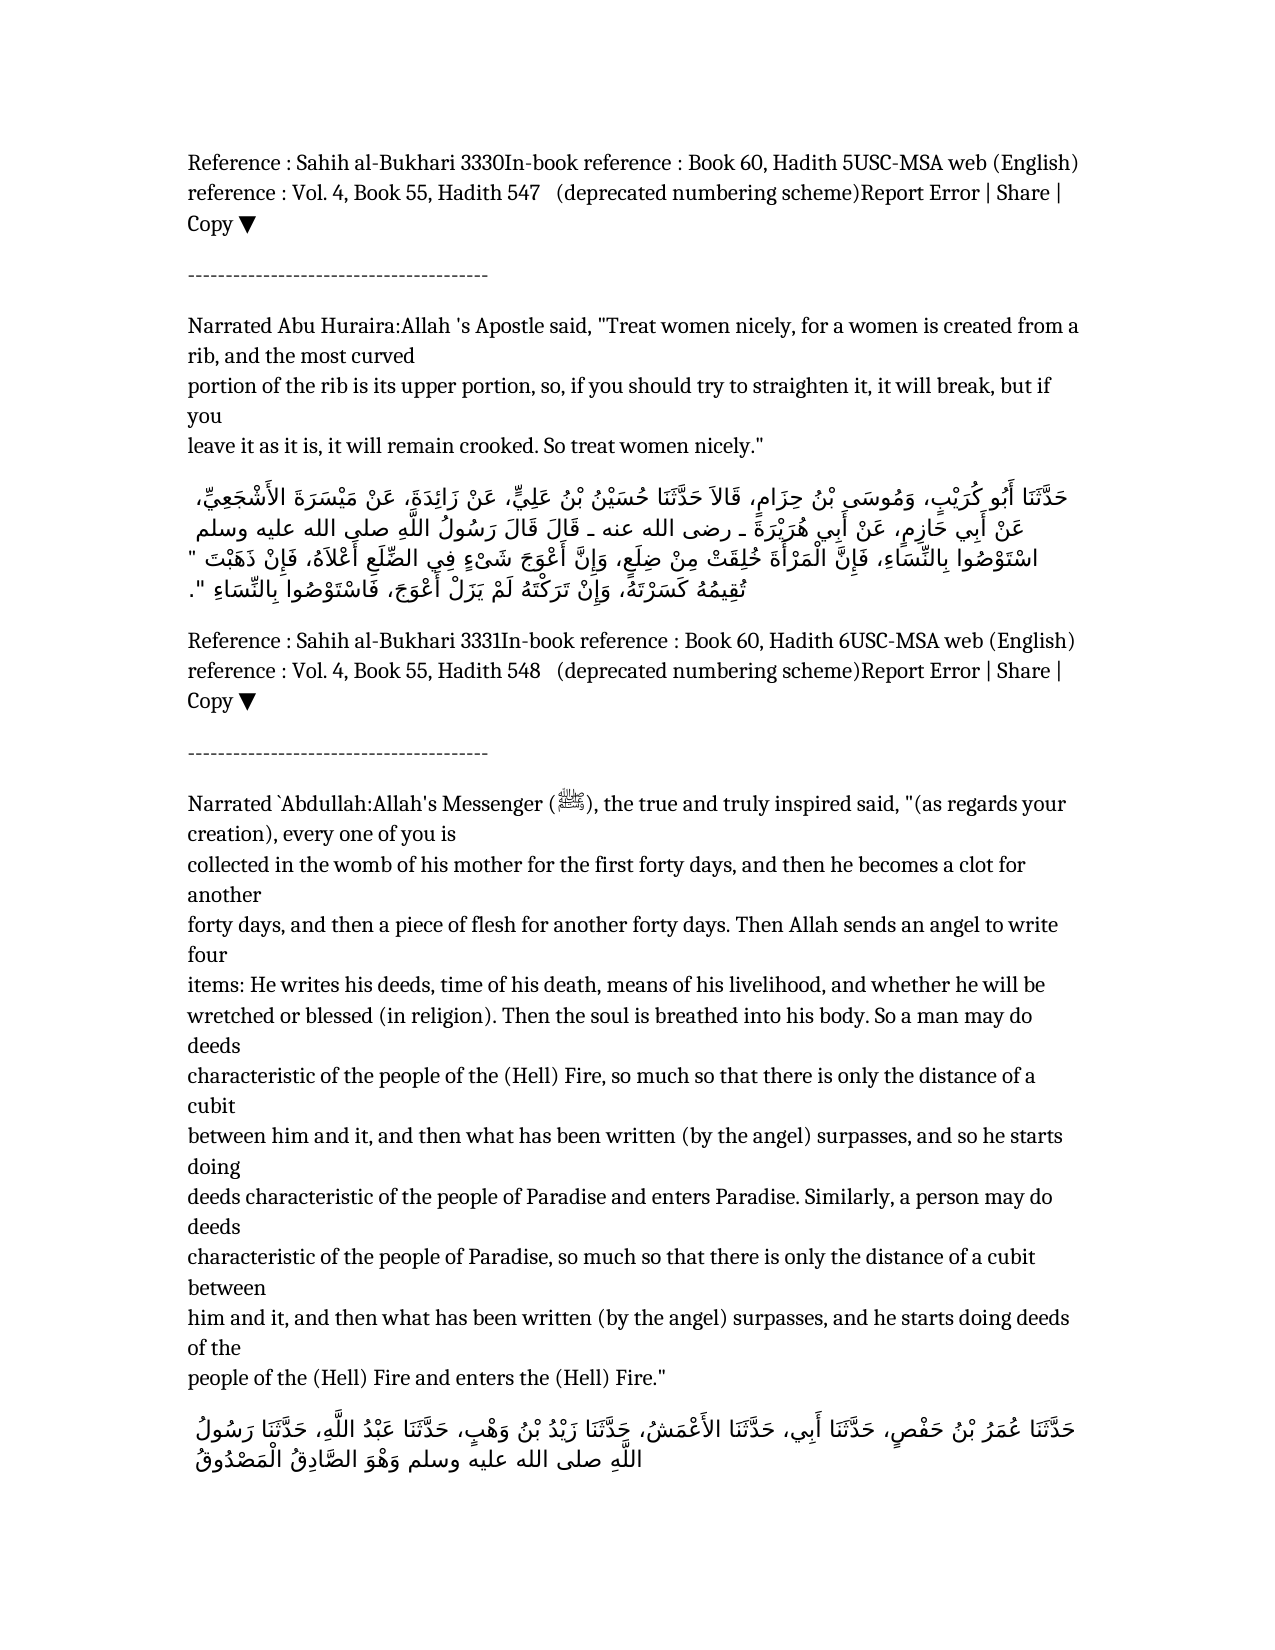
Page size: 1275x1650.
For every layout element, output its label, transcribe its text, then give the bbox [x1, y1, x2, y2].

text حَدَّثَنَا أَبُو كُرَيْبٍ، وَمُوسَى بْنُ حِزَامٍ، قَالاَ حَدَّثَنَا حُسَيْنُ بْنُ عَلِيٍّ، عَنْ زَائِدَةَ، عَنْ مَيْسَرَةَ الأَشْجَعِيِّ، عَنْ أَبِي حَازِمٍ، عَنْ أَبِي هُرَيْرَةَ ـ رضى الله عنه ـ قَالَ قَالَ رَسُولُ اللَّهِ صلى الله عليه وسلم ‏ "‏ اسْتَوْصُوا بِالنِّسَاءِ، فَإِنَّ الْمَرْأَةَ خُلِقَتْ مِنْ ضِلَعٍ، وَإِنَّ أَعْوَجَ شَىْءٍ فِي الضِّلَعِ أَعْلاَهُ، فَإِنْ ذَهَبْتَ تُقِيمُهُ كَسَرْتَهُ، وَإِنْ تَرَكْتَهُ لَمْ يَزَلْ أَعْوَجَ، فَاسْتَوْصُوا بِالنِّسَاءِ ‏"‏‏.‏ [187, 484, 1087, 603]
text Narrated Abu Huraira:Allah 's Apostle said, "Treat women nicely, for a women is created from a rib, and the most curved portion of the rib is its upper portion, so, if you should try to straighten it, it will break, but if you leave it as it is, it will remain crooked. So treat women nicely." [187, 312, 1087, 460]
text Reference : Sahih al-Bukhari 3331In-book reference : Book 60, Hadith 6USC-MSA web (English) reference : Vol. 4, Book 55, Hadith 548 (deprecated numbering scheme)Report Error | Share | Copy ▼ [187, 628, 1087, 715]
text Reference : Sahih al-Bukhari 3330In-book reference : Book 60, Hadith 5USC-MSA web (English) reference : Vol. 4, Book 55, Hadith 547 (deprecated numbering scheme)Report Error | Share | Copy ▼ [187, 150, 1087, 237]
text ---------------------------------------- [187, 739, 1087, 766]
text ---------------------------------------- [187, 261, 1087, 288]
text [187, 1416, 1087, 1473]
text Narrated `Abdullah:Allah's Messenger (ﷺ), the true and truly inspired said, "(as regards your creation), every one of you is collected in the womb of his mother for the first forty days, and then he becomes a clot for another forty days, and then a piece of flesh for another forty days. Then Allah sends an angel to write four items: He writes his deeds, time of his death, means of his livelihood, and whether he will be wretched or blessed (in religion). Then the soul is breathed into his body. So a man may do deeds characteristic of the people of the (Hell) Fire, so much so that there is only the distance of a cubit between him and it, and then what has been written (by the angel) surpasses, and so he starts doing deeds characteristic of the people of Paradise and enters Paradise. Similarly, a person may do deeds characteristic of the people of Paradise, so much so that there is only the distance of a cubit between him and it, and then what has been written (by the angel) surpasses, and he starts doing deeds of the people of the (Hell) Fire and enters the (Hell) Fire." [187, 790, 1087, 1391]
